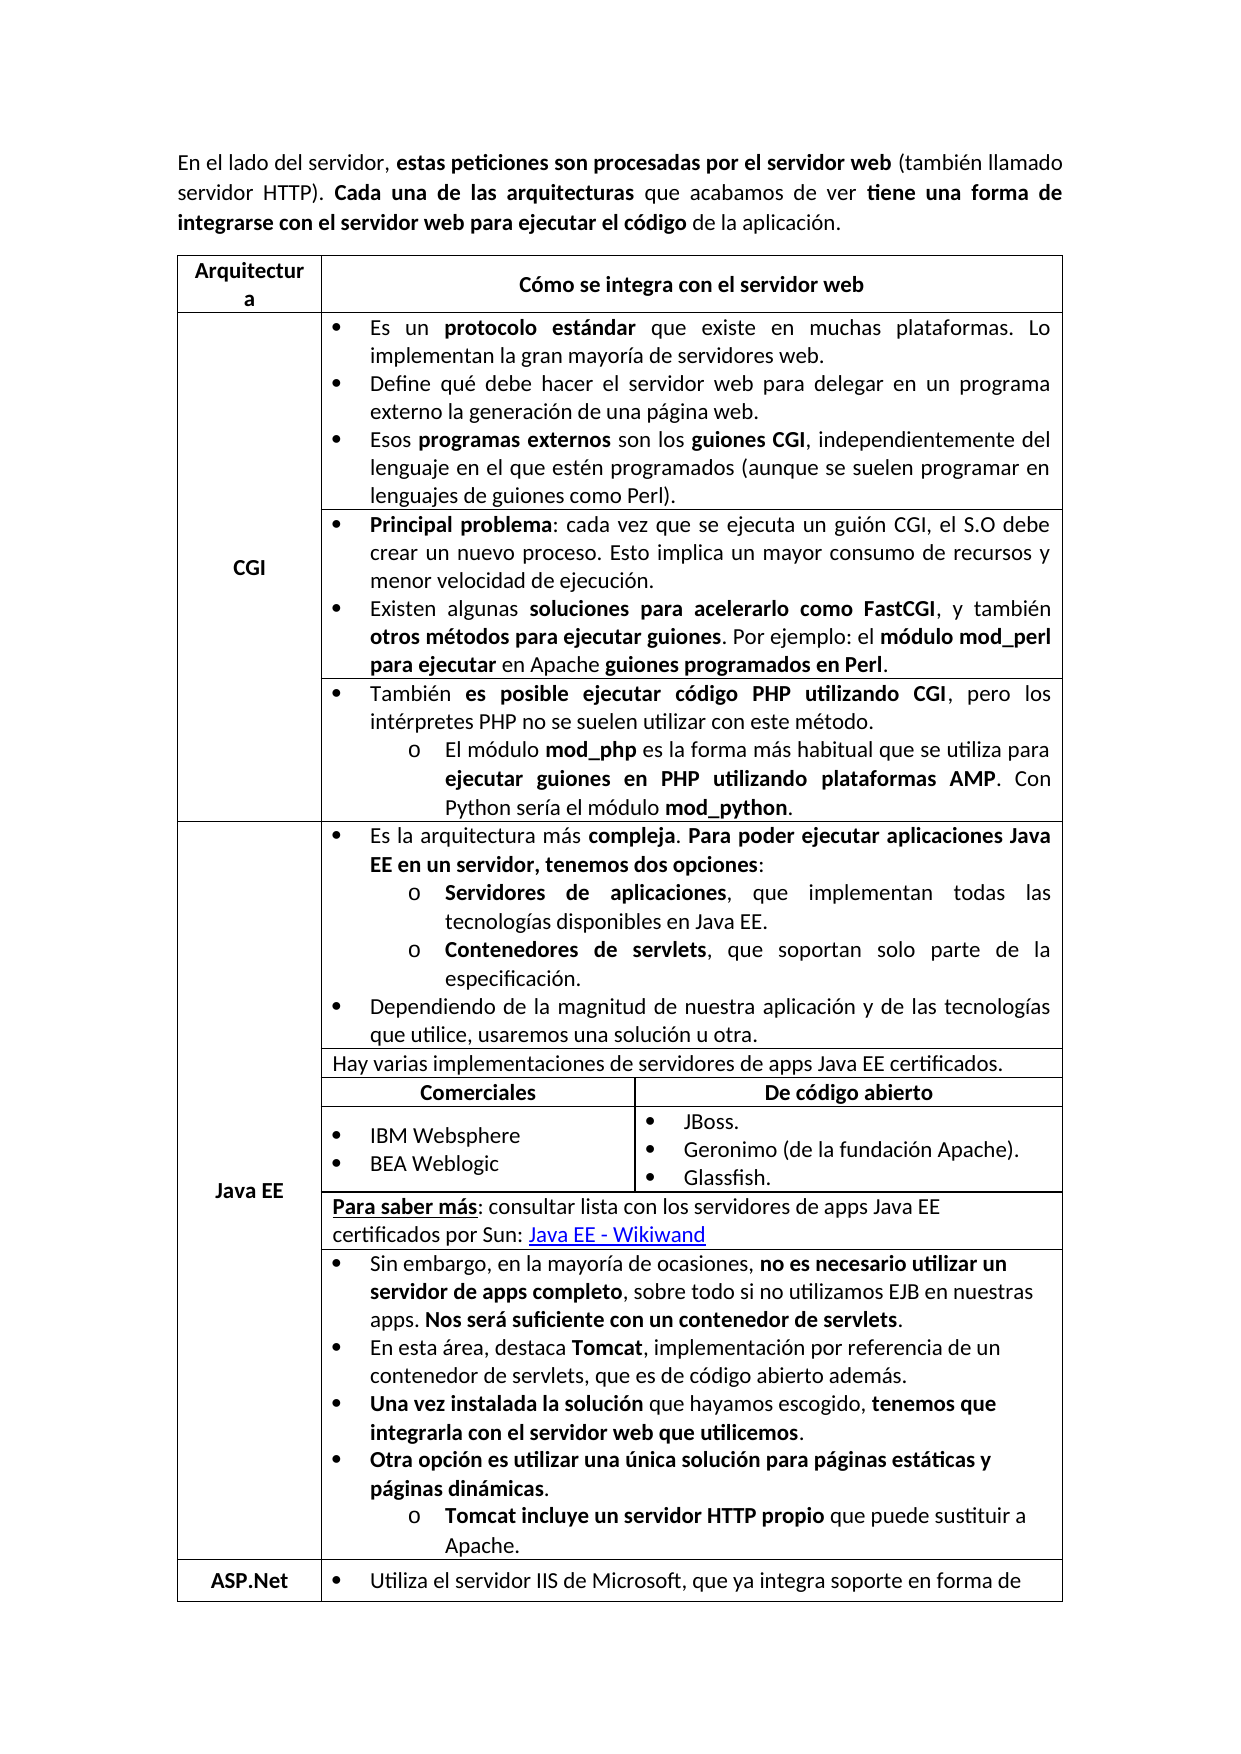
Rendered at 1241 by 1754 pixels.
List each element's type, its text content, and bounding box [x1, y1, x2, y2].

table_cell Comerciales [322, 1078, 634, 1106]
table_cell Sin embargo, en la mayoría de ocasiones, no es necesario utilizar un servidor de apps completo, sobre todo si no utilizamos EJB en nuestras apps. Nos será suficiente con un contenedor de servlets. En esta área, destaca Tomcat, implementación por referencia de un contenedor de servlets, que es de código abierto además. Una vez instalada la solución que hayamos escogido, tenemos que integrarla con el servidor web que utilicemos. Otra opción es utilizar una única solución para páginas estáticas y páginas dinámicas. Tomcat incluye un servidor HTTP propio que puede sustituir a Apache. [322, 1250, 1062, 1559]
table_cell Para saber más: consultar lista con los servidores de apps Java EE certificados por Sun: Java EE - Wikiwand [322, 1193, 1062, 1248]
table_cell Hay varias implementaciones de servidores de apps Java EE certificados. [322, 1049, 1062, 1077]
table_cell Es un protocolo estándar que existe en muchas plataformas. Lo implementan la gran mayoría de servidores web. Define qué debe hacer el servidor web para delegar en un programa externo la generación de una página web. Esos programas externos son los guiones CGI, independientemente del lenguaje en el que estén programados (aunque se suelen programar en lenguajes de guiones como Perl). [322, 313, 1062, 509]
table_header Cómo se integra con el servidor web [322, 256, 1062, 312]
table_cell Principal problema: cada vez que se ejecuta un guión CGI, el S.O debe crear un nuevo proceso. Esto implica un mayor consumo de recursos y menor velocidad de ejecución. Existen algunas soluciones para acelerarlo como FastCGI, y también otros métodos para ejecutar guiones. Por ejemplo: el módulo mod_perl para ejecutar en Apache guiones programados en Perl. [322, 510, 1062, 678]
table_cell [322, 1560, 1062, 1601]
table_cell JBoss. Geronimo (de la fundación Apache). Glassfish. [636, 1107, 1062, 1191]
table_header Arquitectura [178, 256, 321, 312]
table_cell También es posible ejecutar código PHP utilizando CGI, pero los intérpretes PHP no se suelen utilizar con este método. El módulo mod_php es la forma más habitual que se utiliza para ejecutar guiones en PHP utilizando plataformas AMP. Con Python sería el módulo mod_python. [322, 679, 1062, 821]
table_cell CGI [178, 313, 321, 821]
table_cell De código abierto [636, 1078, 1062, 1106]
table_cell Java EE [178, 822, 321, 1559]
table_cell IBM Websphere BEA Weblogic [322, 1107, 634, 1191]
table_cell ASP.Net [178, 1560, 321, 1601]
table_cell Es la arquitectura más compleja. Para poder ejecutar aplicaciones Java EE en un servidor, tenemos dos opciones: Servidores de aplicaciones, que implementan todas las tecnologías disponibles en Java EE. Contenedores de servlets, que soportan solo parte de la especificación. Dependiendo de la magnitud de nuestra aplicación y de las tecnologías que utilice, usaremos una solución u otra. [322, 822, 1062, 1048]
text En el lado del servidor, estas peticiones son procesadas por el servidor web (también llamado servidor HTTP). Cada una de las arquitecturas que acabamos de ver tiene una forma de integrarse con el servidor web para ejecutar el código de la aplicación. [177, 148, 1063, 236]
